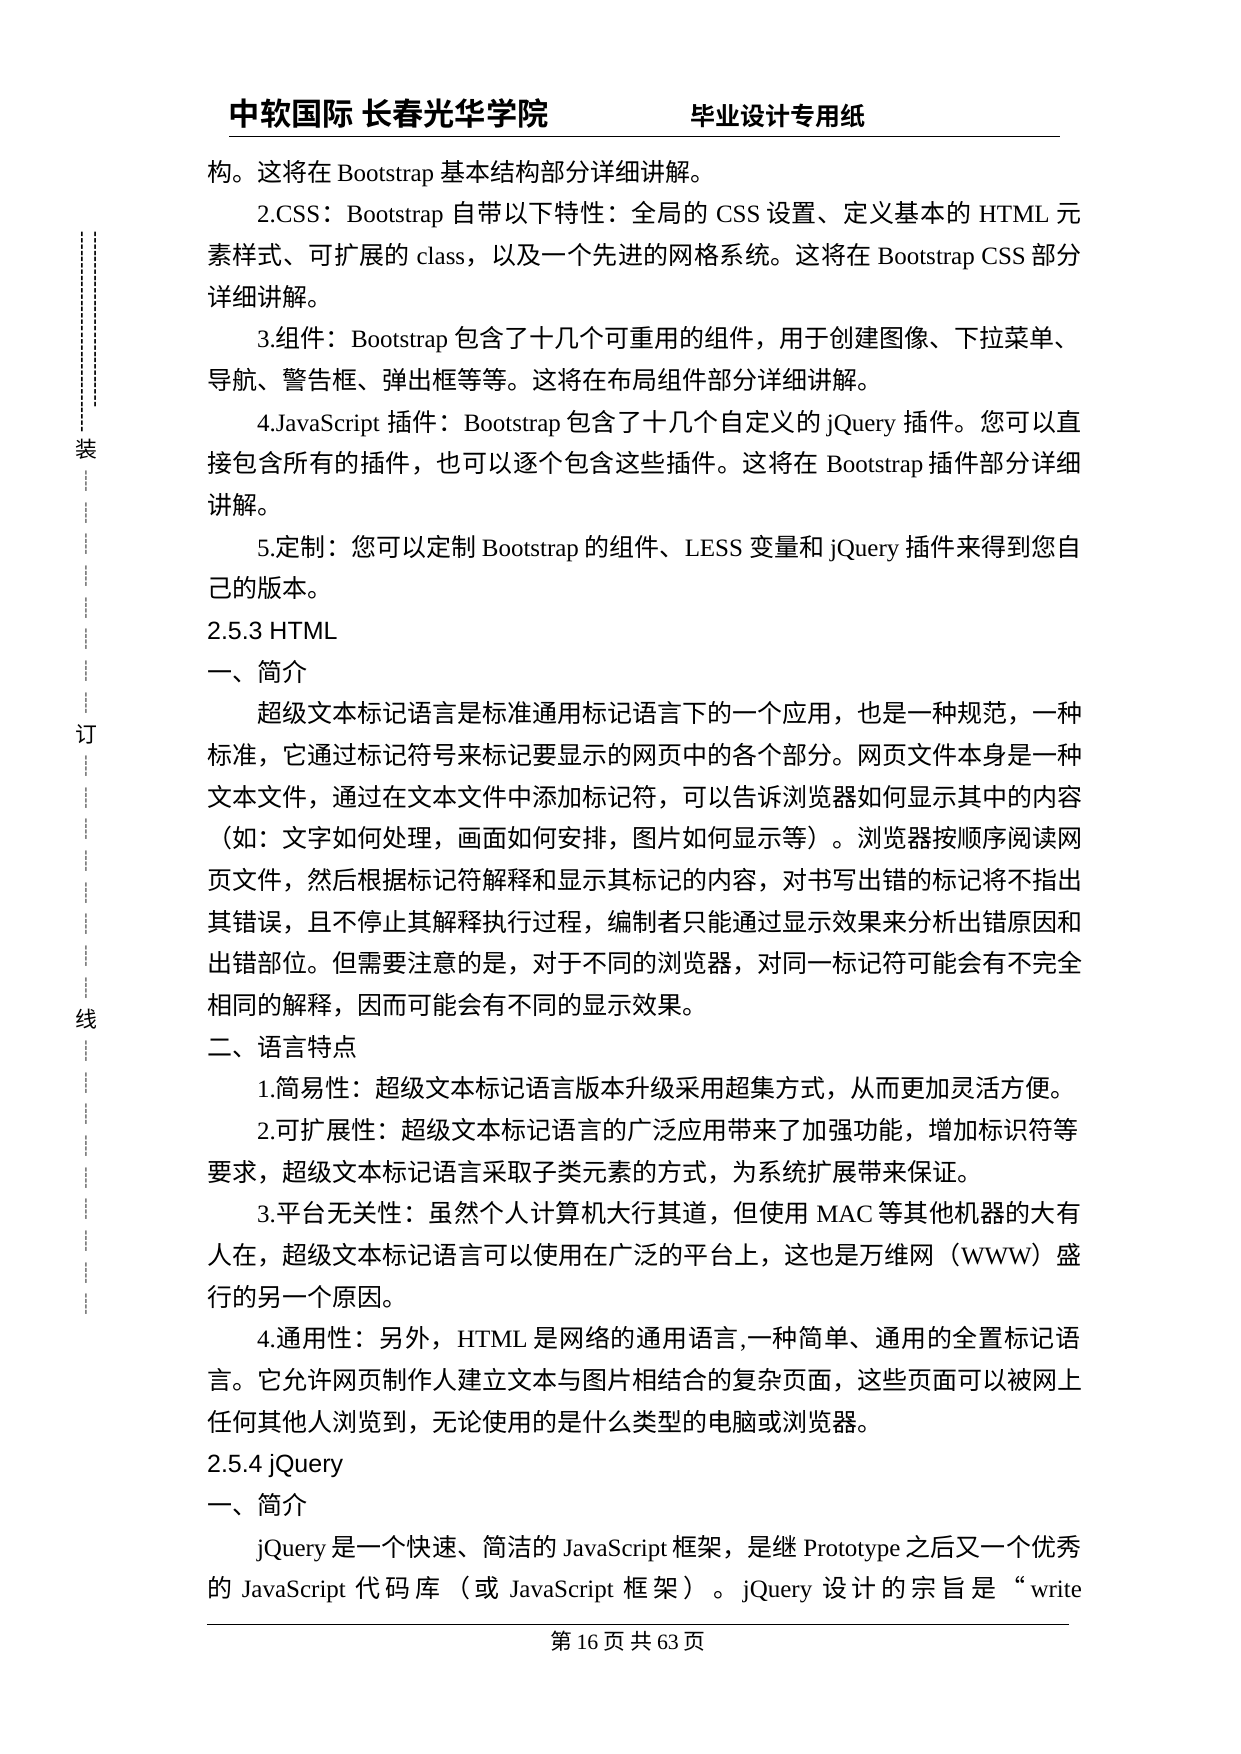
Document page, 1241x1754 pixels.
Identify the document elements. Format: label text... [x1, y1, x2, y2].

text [207, 1523, 1082, 1606]
text 4.通用性：另外，HTML是网络的通用语言,一种简单、通用的全置标记语言。它允许网页制作人建立文本与图片相结合的复杂页面，这些页面可以被网上任何其他人浏览到，无论使用的是什么类型的电脑或浏览器。 [207, 1314, 1082, 1439]
text 二、语言特点 [207, 1023, 1082, 1064]
text 5.定制：您可以定制Bootstrap的组件、LESS 变量和jQuery 插件来得到您自己的版本。 [207, 523, 1082, 606]
subtitle 2.5.3 HTML [207, 606, 1082, 648]
text 超级文本标记语言是标准通用标记语言下的一个应用，也是一种规范，一种标准，它通过标记符号来标记要显示的网页中的各个部分。网页文件本身是一种文本文件，通过在文本文件中添加标记符，可以告诉浏览器如何显示其中的内容（如：文字如何处理，画面如何安排，图片如何显示等）。浏览器按顺序阅读网页文件，然后根据标记符解释和显示其标记的内容，对书写出错的标记将不指出其错误，且不停止其解释执行过程，编制者只能通过显示效果来分析出错原因和出错部位。但需要注意的是，对于不同的浏览器，对同一标记符可能会有不完全相同的解释，因而可能会有不同的显示效果。 [207, 689, 1082, 1023]
text 3.组件：Bootstrap 包含了十几个可重用的组件，用于创建图像、下拉菜单、导航、警告框、弹出框等等。这将在布局组件部分详细讲解。 [207, 314, 1082, 398]
text 3.平台无关性：虽然个人计算机大行其道，但使用MAC等其他机器的大有人在，超级文本标记语言可以使用在广泛的平台上，这也是万维网（WWW）盛行的另一个原因。 [207, 1189, 1082, 1314]
text 一、简介 [207, 1481, 1082, 1523]
subtitle 2.5.4 jQuery [207, 1439, 1082, 1481]
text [207, 148, 1082, 189]
text 2.CSS：Bootstrap 自带以下特性：全局的 CSS设置、定义基本的 HTML 元素样式、可扩展的 class，以及一个先进的网格系统。这将在Bootstrap CSS部分详细讲解。 [207, 189, 1082, 314]
text 1.简易性：超级文本标记语言版本升级采用超集方式，从而更加灵活方便。 [207, 1064, 1082, 1106]
text 一、简介 [207, 648, 1082, 689]
text 2.可扩展性：超级文本标记语言的广泛应用带来了加强功能，增加标识符等要求，超级文本标记语言采取子类元素的方式，为系统扩展带来保证。 [207, 1106, 1082, 1189]
text 4.JavaScript 插件：Bootstrap包含了十几个自定义的jQuery 插件。您可以直接包含所有的插件，也可以逐个包含这些插件。这将在Bootstrap插件部分详细讲解。 [207, 398, 1082, 523]
